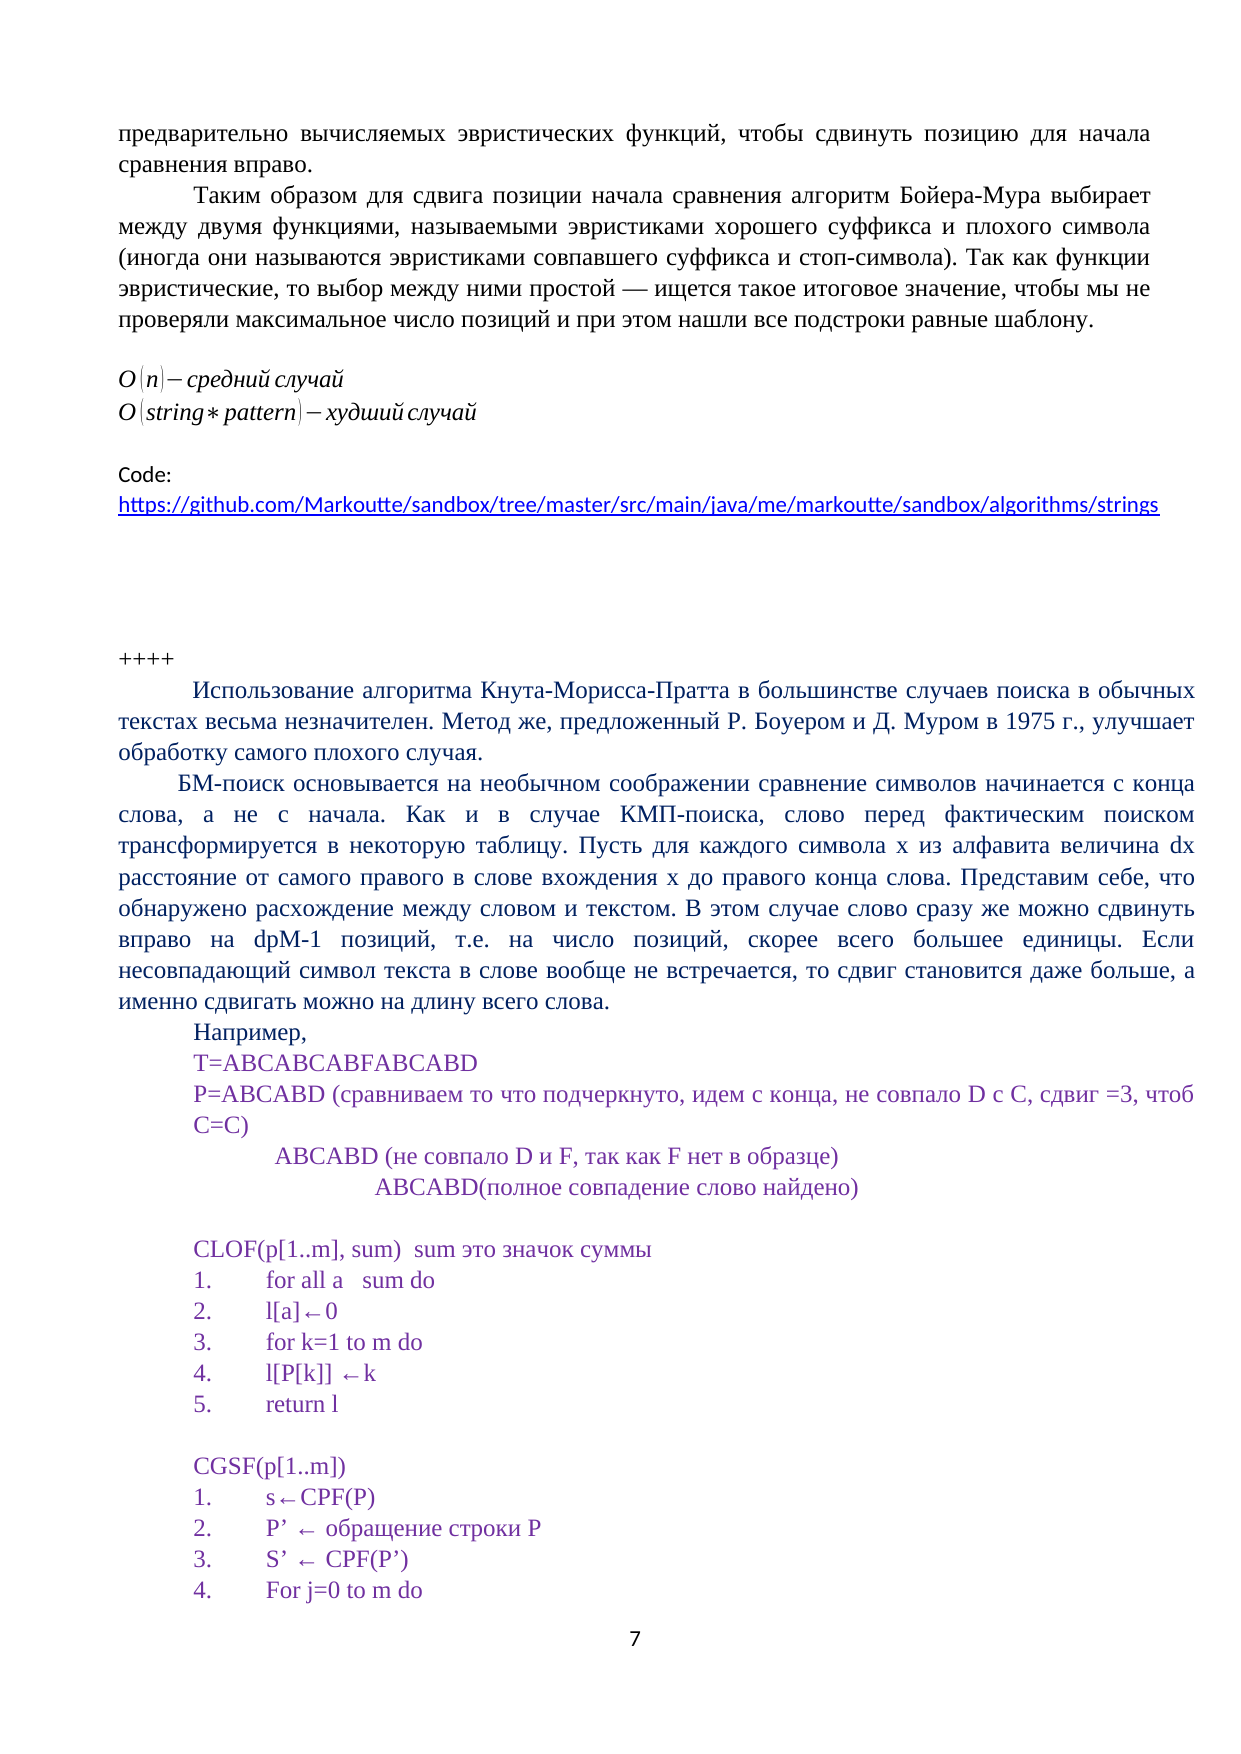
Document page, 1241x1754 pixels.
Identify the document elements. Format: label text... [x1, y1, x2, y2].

list https://github.com/Markoutte/sandbox/tree/master/src/main/java/me/markoutte/sandbox/algorithms/strings [118, 490, 1196, 518]
list Code: [118, 460, 1196, 488]
list 2. l[a]←0 [193, 1296, 1196, 1325]
list P=ABCABD (сравниваем то что подчеркнуто, идем с конца, не совпало D с C, сдвиг =3, чтоб С=С) [193, 1079, 1196, 1139]
list Таким образом для сдвига позиции начала сравнения алгоритм Бойера-Мура выбирает между двумя функциями, называемыми эвристиками хорошего суффикса и плохого символа (иногда они называются эвристиками совпавшего суффикса и стоп-символа). Так как функции эвристические, то выбор между ними простой — ищется такое итоговое значение, чтобы мы не проверяли максимальное число позиций и при этом нашли все подстроки равные шаблону. [118, 180, 1152, 333]
list CLOF(p[1..m], sum) sum это значок суммы [193, 1234, 1196, 1263]
list Например, [193, 1017, 1196, 1046]
list 4. For j=0 to m do [193, 1576, 1196, 1604]
list 4. l[P[k]] ←k [193, 1358, 1196, 1387]
list 1. for all a sum do [193, 1265, 1196, 1294]
list 2. P’ ← обращение строки P [193, 1513, 1196, 1542]
list 1. s←CPF(P) [193, 1482, 1196, 1511]
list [118, 118, 1152, 178]
list 5. return l [193, 1389, 1196, 1418]
list T=ABCABCABFABCABD [193, 1048, 1196, 1077]
list 3. for k=1 to m do [193, 1327, 1196, 1356]
list ABCABD(полное совпадение слово найдено) [193, 1172, 1196, 1201]
list ++++ [118, 644, 1196, 673]
list ABCABD (не совпало D и F, так как F нет в образце) [193, 1141, 1196, 1170]
list 3. S’ ← CPF(P’) [193, 1544, 1196, 1573]
list Использование алгоритма Кнута-Морисса-Пратта в большинстве случаев поиска в обычных текстах весьма незначителен. Метод же, предложенный Р. Боуером и Д. Муром в 1975 г., улучшает обработку самого плохого случая. [118, 675, 1196, 766]
list БМ-поиск основывается на необычном соображении сравнение символов начинается с конца слова, а не с начала. Как и в случае КМП-поиска, слово перед фактическим поиском трансформируется в некоторую таблицу. Пусть для каждого символа x из алфавита величина dx расстояние от самого правого в слове вхождения x до правого конца слова. Представим себе, что обнаружено расхождение между словом и текстом. В этом случае слово сразу же можно сдвинуть вправо на dpM-1 позиций, т.е. на число позиций, скорее всего большее единицы. Если несовпадающий символ текста в слове вообще не встречается, то сдвиг становится даже больше, а именно сдвигать можно на длину всего слова. [118, 768, 1196, 1014]
list CGSF(p[1..m]) [193, 1451, 1196, 1480]
